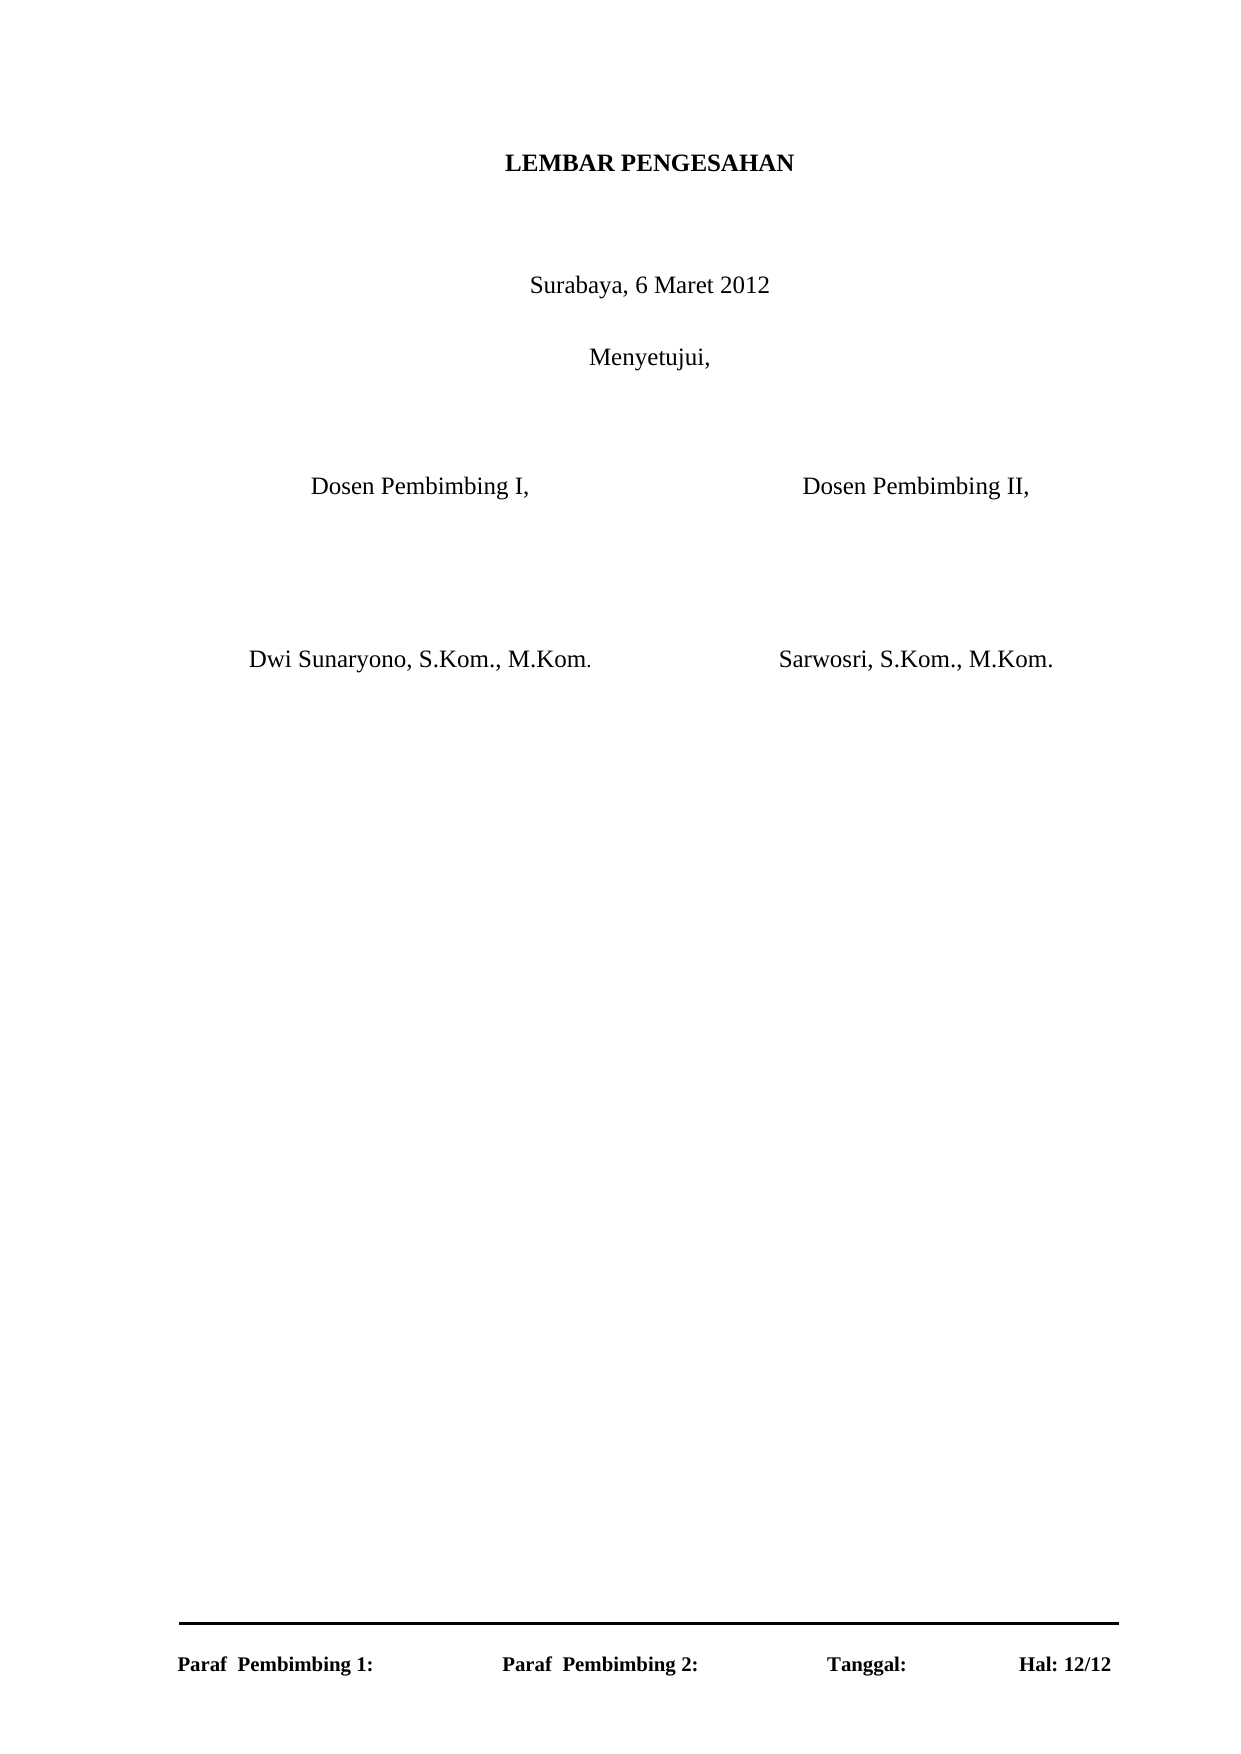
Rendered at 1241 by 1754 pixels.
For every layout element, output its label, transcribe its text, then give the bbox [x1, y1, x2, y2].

subtitle LEMBAR PENGESAHAN [177, 148, 1122, 176]
text Menyetujui, [177, 342, 1122, 371]
table_header Dosen Pembimbing I, Dwi Sunaryono, S.Kom., M.Kom. [166, 428, 674, 845]
text Surabaya, 6 Maret 2012 [177, 270, 1122, 299]
table_header Dosen Pembimbing II, Sarwosri, S.Kom., M.Kom. [674, 428, 1158, 845]
